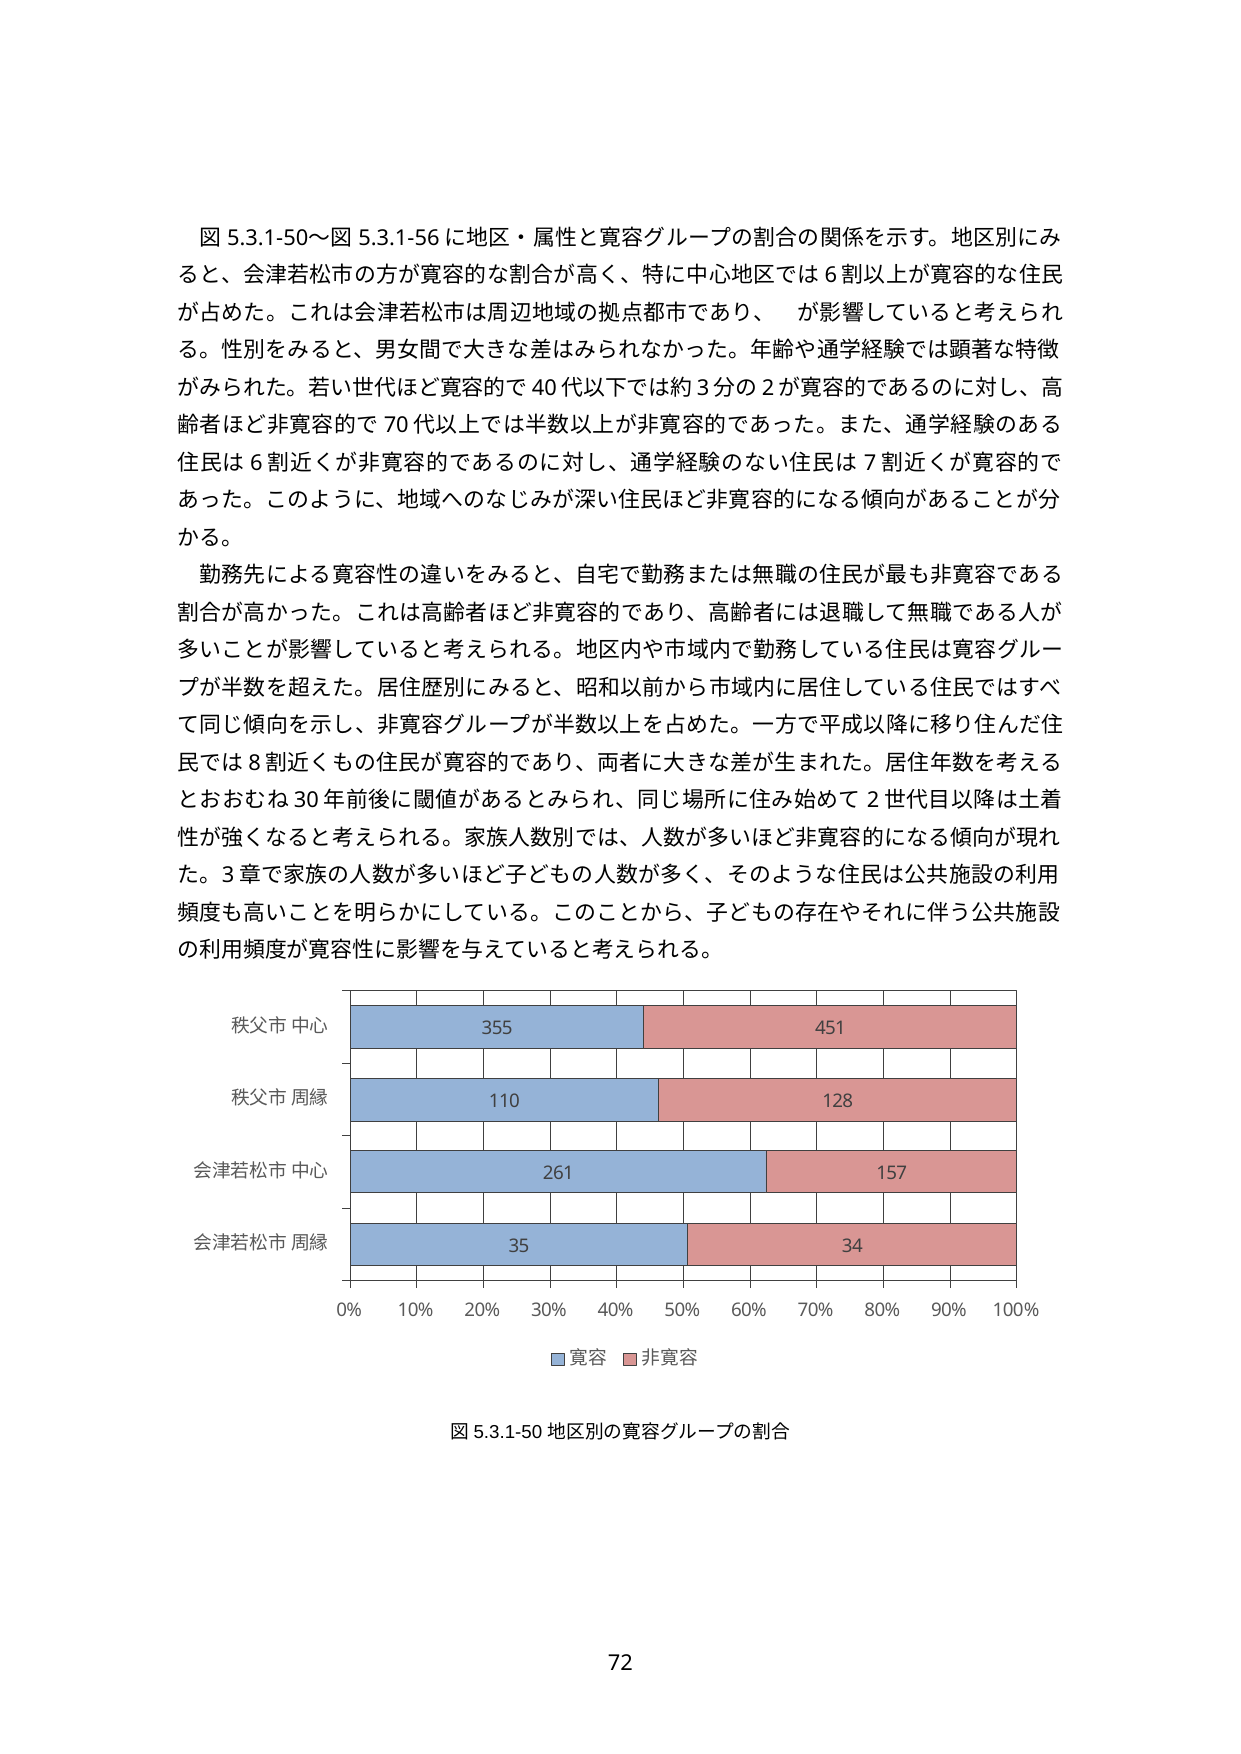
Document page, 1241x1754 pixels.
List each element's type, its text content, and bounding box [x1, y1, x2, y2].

text 勤務先による寛容性の違いをみると、自宅で勤務または無職の住民が最も非寛容である割合が高かった。これは高齢者ほど非寛容的であり、高齢者には退職して無職である人が多いことが影響していると考えられる。地区内や市域内で勤務している住民は寛容グループが半数を超えた。居住歴別にみると、昭和以前から市域内に居住している住民ではすべて同じ傾向を示し、非寛容グループが半数以上を占めた。一方で平成以降に移り住んだ住民では8割近くもの住民が寛容的であり、両者に大きな差が生まれた。居住年数を考えるとおおむね30年前後に閾値があるとみられ、同じ場所に住み始めて2世代目以降は土着性が強くなると考えられる。家族人数別では、人数が多いほど非寛容的になる傾向が現れた。3章で家族の人数が多いほど子どもの人数が多く、そのような住民は公共施設の利用頻度も高いことを明らかにしている。このことから、子どもの存在やそれに伴う公共施設の利用頻度が寛容性に影響を与えていると考えられる。 [177, 554, 1063, 967]
